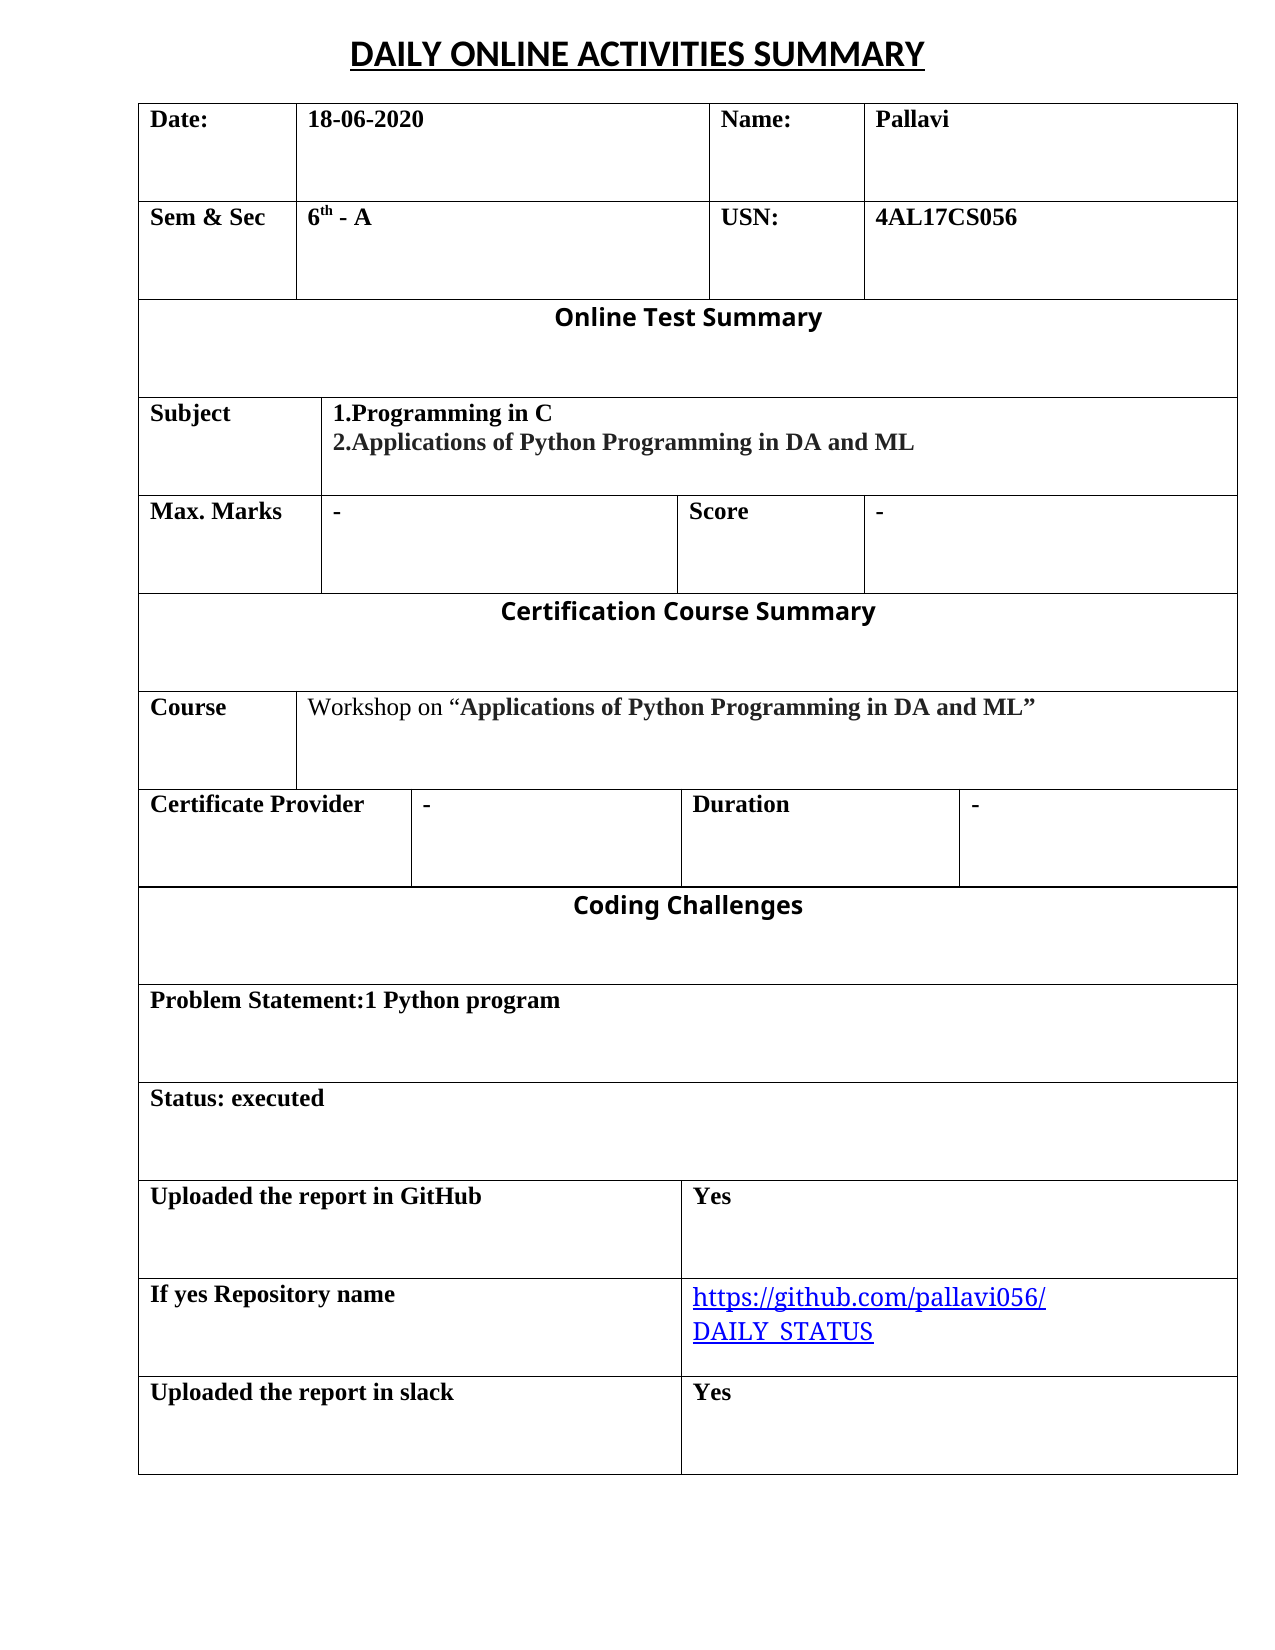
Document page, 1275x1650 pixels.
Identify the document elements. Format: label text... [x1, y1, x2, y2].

table_cell Max. Marks [139, 496, 321, 593]
table_cell Uploaded the report in slack [139, 1377, 681, 1474]
table_cell If yes Repository name [139, 1279, 681, 1376]
table_cell Yes [682, 1181, 1237, 1278]
table_cell - [865, 496, 1237, 593]
table_cell 4AL17CS056 [865, 202, 1237, 299]
table_cell - [960, 790, 1237, 886]
table_cell Coding Challenges [139, 888, 1237, 984]
table_cell Subject [139, 398, 321, 495]
table_cell Sem & Sec [139, 202, 296, 299]
table_cell Certification Course Summary [139, 594, 1237, 691]
table_cell Online Test Summary [139, 300, 1237, 397]
table_cell Workshop on “Applications of Python Programming in DA and ML” [297, 692, 1237, 788]
table_cell - [322, 496, 677, 593]
table_header Pallavi [865, 104, 1237, 201]
table_cell Certificate Provider [139, 790, 411, 886]
table_cell Problem Statement:1 Python program [139, 985, 1237, 1082]
table_header Name: [710, 104, 864, 201]
table_cell 6th - A [297, 202, 709, 299]
table_cell 1.Programming in C 2.Applications of Python Programming in DA and ML [322, 398, 1237, 495]
table_cell USN: [710, 202, 864, 299]
table_cell https://github.com/pallavi056/DAILY_STATUS [682, 1279, 1237, 1376]
table_cell Uploaded the report in GitHub [139, 1181, 681, 1278]
table_cell Yes [682, 1377, 1237, 1474]
table_cell Status: executed [139, 1083, 1237, 1180]
table_header 18-06-2020 [297, 104, 709, 201]
table_cell Duration [682, 790, 959, 886]
table_cell - [412, 790, 681, 886]
table_cell Course [139, 692, 296, 788]
table_header Date: [139, 104, 296, 201]
table_cell Score [678, 496, 864, 593]
text DAILY ONLINE ACTIVITIES SUMMARY [150, 29, 1125, 75]
